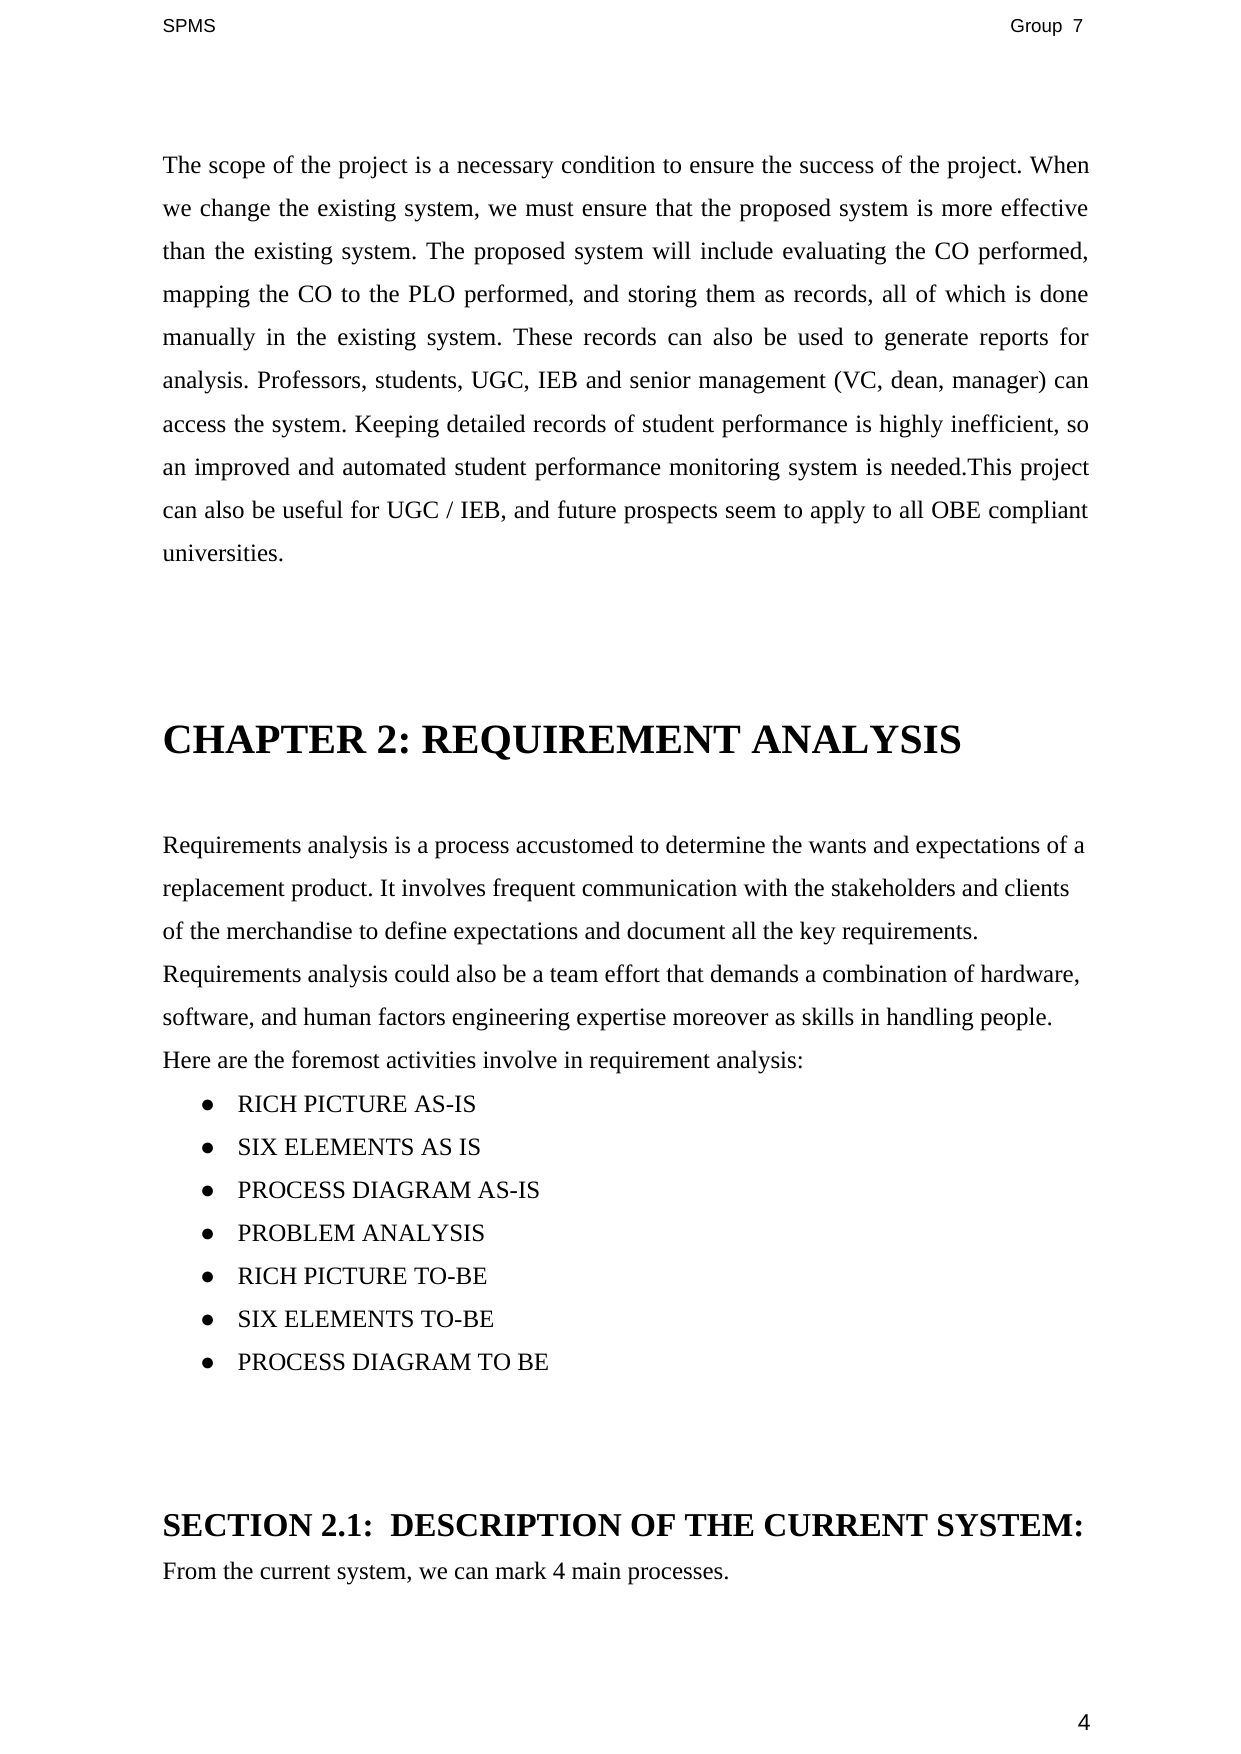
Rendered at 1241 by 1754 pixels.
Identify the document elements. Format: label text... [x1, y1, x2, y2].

text The scope of the project is a necessary condition to ensure the success of the project. When we change the existing system, we must ensure that the proposed system is more effective than the existing system. The proposed system will include evaluating the CO performed, mapping the CO to the PLO performed, and storing them as records, all of which is done manually in the existing system. These records can also be used to generate reports for analysis. Professors, students, UGC, IEB and senior management (VC, dean, manager) can access the system. Keeping detailed records of student performance is highly inefficient, so an improved and automated student performance monitoring system is needed.This project can also be useful for UGC / IEB, and future prospects seem to apply to all OBE compliant universities. [162, 150, 1090, 567]
list RICH PICTURE AS-IS [200, 1089, 1090, 1117]
text From the current system, we can mark 4 main processes. [162, 1556, 1090, 1585]
subtitle SECTION 2.1: DESCRIPTION OF THE CURRENT SYSTEM: [162, 1505, 1090, 1543]
list PROBLEM ANALYSIS [200, 1218, 1090, 1247]
list RICH PICTURE TO-BE [200, 1261, 1090, 1290]
subtitle CHAPTER 2: REQUIREMENT ANALYSIS [162, 714, 1090, 762]
list SIX ELEMENTS AS IS [200, 1132, 1090, 1161]
list SIX ELEMENTS TO-BE [200, 1304, 1090, 1333]
list PROCESS DIAGRAM TO BE [200, 1347, 1090, 1376]
text Requirements analysis is a process accustomed to determine the wants and expectations of a replacement product. It involves frequent communication with the stakeholders and clients of the merchandise to define expectations and document all the key requirements. Requirements analysis could also be a team effort that demands a combination of hardware, software, and human factors engineering expertise moreover as skills in handling people. Here are the foremost activities involve in requirement analysis: [162, 830, 1090, 1074]
list PROCESS DIAGRAM AS-IS [200, 1175, 1090, 1204]
